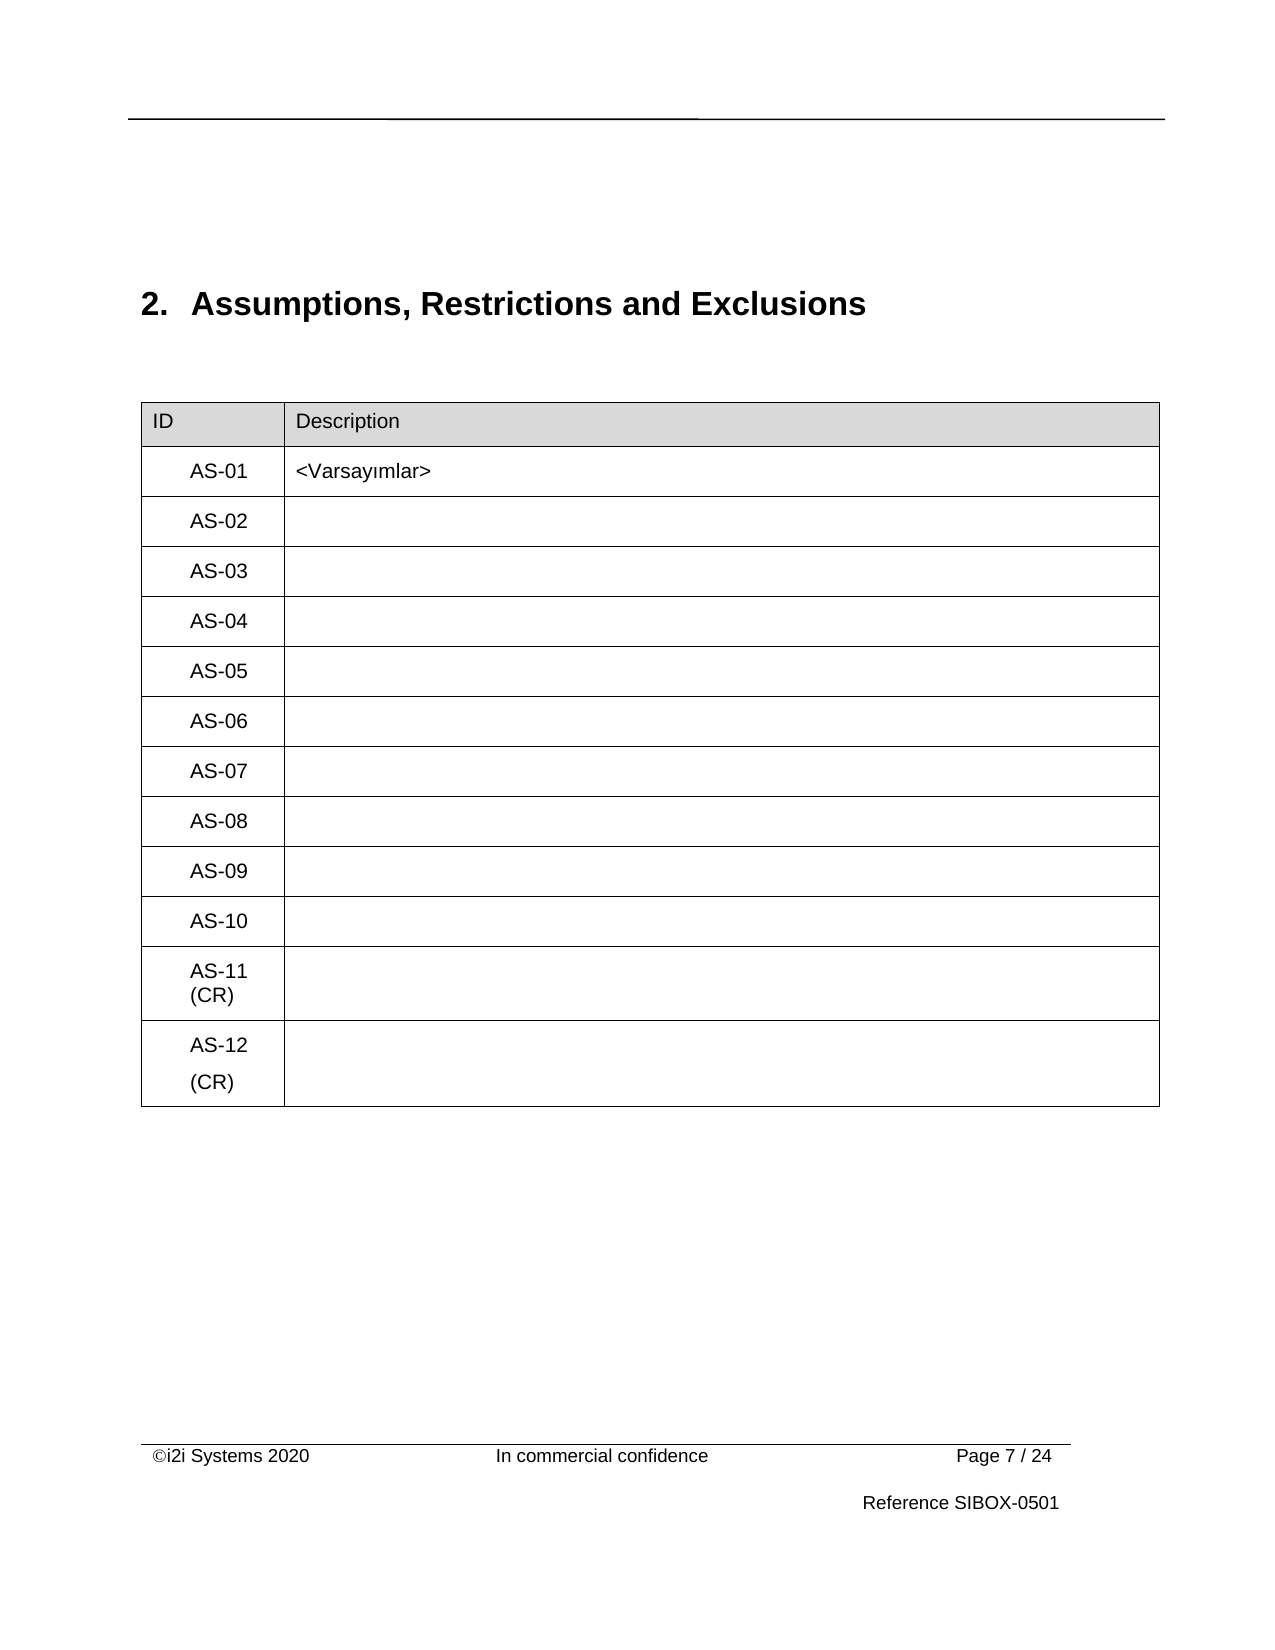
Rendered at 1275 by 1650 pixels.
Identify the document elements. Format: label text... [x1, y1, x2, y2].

table_cell AS-07 [142, 747, 284, 796]
table_cell AS-05 [142, 647, 284, 696]
subtitle Assumptions, Restrictions and Exclusions [141, 284, 1191, 323]
table_cell AS-02 [142, 497, 284, 546]
table_cell [285, 647, 1159, 696]
table_cell [285, 797, 1159, 846]
table_cell AS-08 [142, 797, 284, 846]
table_cell AS-12 (CR) [142, 1021, 284, 1106]
table_cell AS-01 [142, 447, 284, 496]
table_cell AS-04 [142, 597, 284, 646]
table_cell AS-09 [142, 847, 284, 896]
table_cell AS-06 [142, 697, 284, 746]
table_cell [285, 947, 1159, 1020]
table_cell AS-10 [142, 897, 284, 946]
table_cell AS-03 [142, 547, 284, 596]
table_cell <Varsayımlar> [285, 447, 1159, 496]
table_cell [285, 847, 1159, 896]
table_cell [285, 547, 1159, 596]
table_cell AS-11 (CR) [142, 947, 284, 1020]
table_header Description [285, 403, 1159, 446]
table_cell [285, 497, 1159, 546]
table_cell [285, 1021, 1159, 1106]
table_cell [285, 747, 1159, 796]
table_header ID [142, 403, 284, 446]
table_cell [285, 597, 1159, 646]
table_cell [285, 697, 1159, 746]
table_cell [285, 897, 1159, 946]
